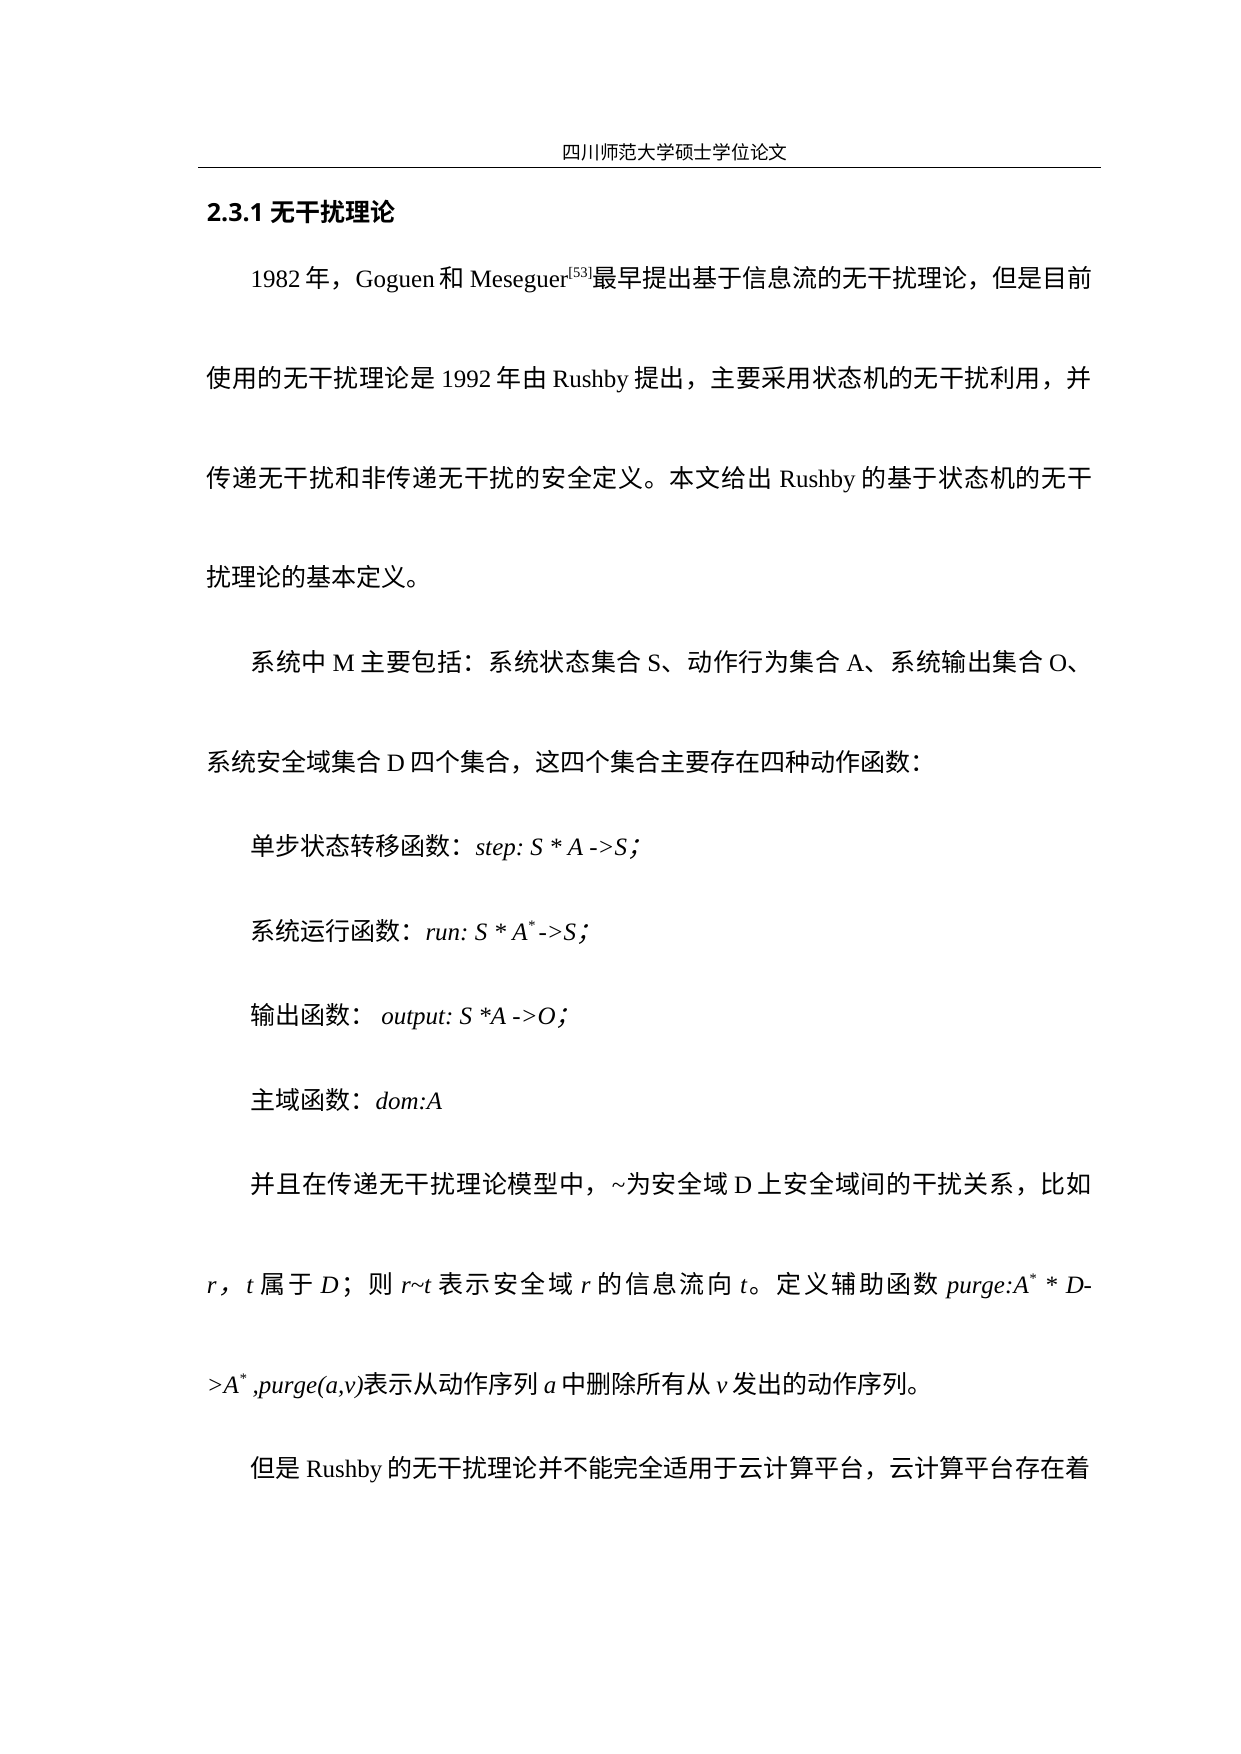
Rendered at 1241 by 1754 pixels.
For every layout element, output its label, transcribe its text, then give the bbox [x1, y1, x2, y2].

text 系统运行函数：run: S * A* ->S； [207, 896, 1093, 963]
text 主域函数：dom:A [207, 1065, 1093, 1132]
text 输出函数： output: S *A ->O； [207, 981, 1093, 1047]
text 单步状态转移函数：step: S * A ->S； [207, 812, 1093, 878]
text 1982年，Goguen和Meseguer[]最早提出基于信息流的无干扰理论，但是目前使用的无干扰理论是1992年由Rushby提出，主要采用状态机的无干扰利用，并传递无干扰和非传递无干扰的安全定义。本文给出Rushby的基于状态机的无干扰理论的基本定义。 [207, 244, 1093, 609]
text 系统中M主要包括：系统状态集合S、动作行为集合A、系统输出集合O、系统安全域集合D四个集合，这四个集合主要存在四种动作函数： [207, 627, 1093, 793]
text 但是Rushby的无干扰理论并不能完全适用于云计算平台，云计算平台存在着大量安全域以及安全域中的组件，每一个组建中又包含各自相互影响的行为动作。 [207, 1434, 1093, 1500]
subtitle 无干扰理论 [207, 177, 1093, 244]
text 并且在传递无干扰理论模型中，~为安全域D上安全域间的干扰关系，比如r，t属于D；则r~t表示安全域r的信息流向t。定义辅助函数purge:A* * D->A* ,purge(a,v)表示从动作序列a中删除所有从v发出的动作序列。 [207, 1150, 1093, 1416]
